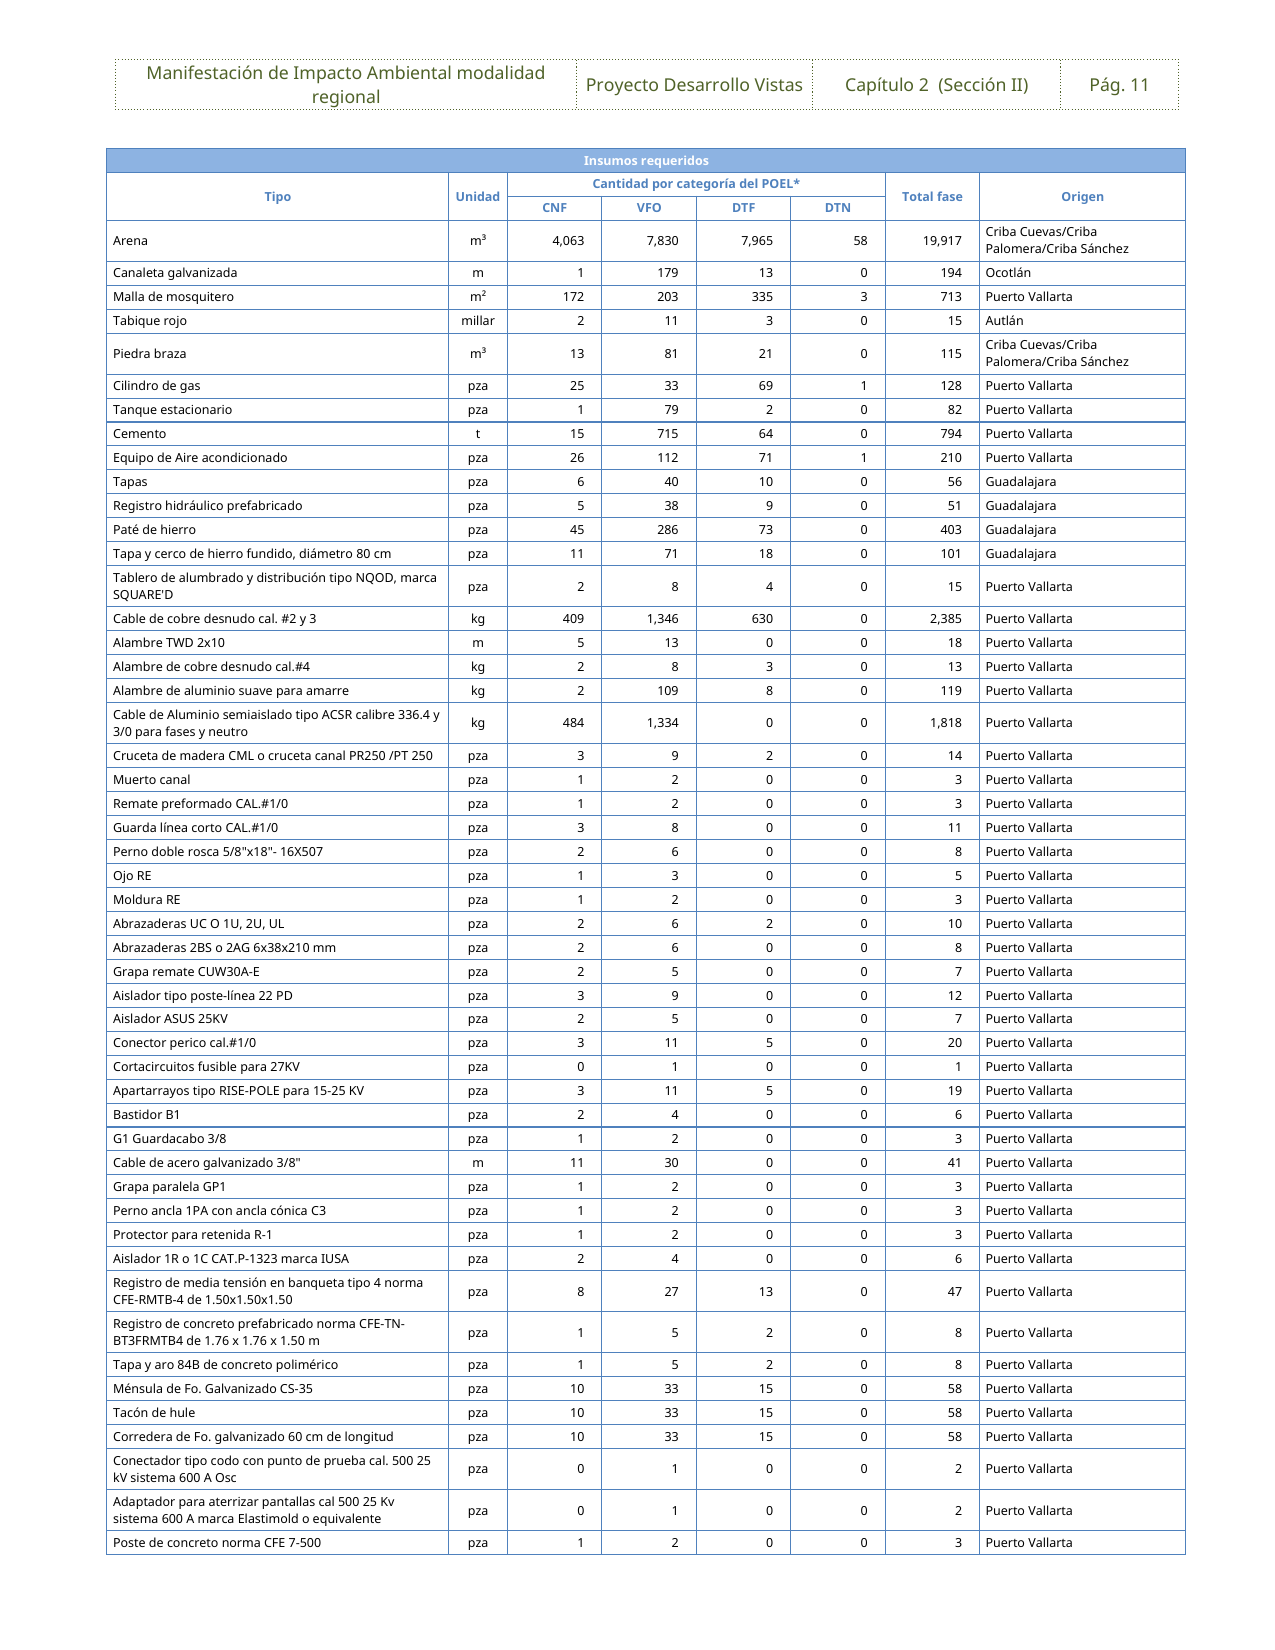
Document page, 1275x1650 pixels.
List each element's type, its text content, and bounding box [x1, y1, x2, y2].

table_cell Tipo [107, 173, 448, 219]
table_cell 0 [697, 960, 790, 983]
table_cell 0 [791, 840, 885, 863]
table_cell 11 [508, 542, 601, 565]
table_cell Puerto Vallarta [980, 566, 1185, 606]
table_cell 0 [791, 1490, 885, 1530]
table_cell 2 [508, 912, 601, 935]
table_cell 0 [791, 1032, 885, 1054]
table_cell 15 [508, 423, 601, 445]
table_cell Puerto Vallarta [980, 423, 1185, 445]
table_cell 286 [602, 518, 696, 541]
table_cell 0 [791, 262, 885, 284]
table_cell 13 [697, 1271, 790, 1311]
table_cell pza [449, 1080, 507, 1102]
table_cell 0 [791, 1401, 885, 1424]
table_cell Moldura RE [107, 888, 448, 911]
table_cell 1,818 [886, 703, 979, 743]
table_cell 0 [791, 1128, 885, 1150]
table_cell 3 [886, 792, 979, 815]
table_cell 10 [886, 912, 979, 935]
table_cell 1 [508, 864, 601, 887]
table_cell 1 [886, 1056, 979, 1078]
table_cell 6 [602, 936, 696, 959]
table_cell Puerto Vallarta [980, 1425, 1185, 1448]
table_cell 9 [602, 744, 696, 767]
table_cell 0 [697, 792, 790, 815]
table_cell 0 [791, 864, 885, 887]
table_cell 15 [886, 310, 979, 332]
table_cell 8 [886, 1353, 979, 1376]
table_cell Puerto Vallarta [980, 1128, 1185, 1150]
table_cell 27 [602, 1271, 696, 1311]
table_cell 0 [791, 1175, 885, 1198]
table_cell 71 [697, 446, 790, 469]
table_cell Registro de concreto prefabricado norma CFE-TN-BT3FRMTB4 de 1.76 x 1.76 x 1.50 m [107, 1312, 448, 1352]
table_cell 2 [508, 655, 601, 678]
table_cell Aislador tipo poste-línea 22 PD [107, 984, 448, 1007]
table_cell 2 [508, 840, 601, 863]
table_cell 0 [791, 494, 885, 517]
table_cell Guadalajara [980, 494, 1185, 517]
table_cell 2 [886, 1449, 979, 1489]
table_cell Total fase [886, 173, 979, 219]
table_cell pza [449, 864, 507, 887]
table_cell 0 [508, 1056, 601, 1078]
table_cell 0 [791, 1531, 885, 1554]
table_cell 713 [886, 286, 979, 308]
table_cell 12 [886, 984, 979, 1007]
table_cell pza [449, 399, 507, 421]
table_cell pza [449, 1199, 507, 1222]
table_cell 0 [791, 744, 885, 767]
table_cell 64 [697, 423, 790, 445]
table_cell Guadalajara [980, 518, 1185, 541]
table_cell 2 [508, 566, 601, 606]
table_cell pza [449, 984, 507, 1007]
table_cell 5 [697, 1080, 790, 1102]
table_cell 1 [791, 375, 885, 397]
table_cell pza [449, 542, 507, 565]
table_cell pza [449, 494, 507, 517]
table_cell 3 [886, 1199, 979, 1222]
table_cell Malla de mosquitero [107, 286, 448, 308]
table_cell Puerto Vallarta [980, 744, 1185, 767]
table_cell 10 [508, 1377, 601, 1400]
table_cell Equipo de Aire acondicionado [107, 446, 448, 469]
table_cell 13 [602, 631, 696, 654]
table_cell Remate preformado CAL.#1/0 [107, 792, 448, 815]
table_cell 2 [508, 960, 601, 983]
table_cell VFO [602, 197, 696, 219]
table_cell 2 [602, 1531, 696, 1554]
table_cell 6 [508, 470, 601, 493]
table_cell Cilindro de gas [107, 375, 448, 397]
table_cell Grapa paralela GP1 [107, 1175, 448, 1198]
table_cell 0 [791, 1312, 885, 1352]
table_cell 0 [697, 864, 790, 887]
table_cell DTN [791, 197, 885, 219]
table_cell 15 [697, 1425, 790, 1448]
table_cell 2 [602, 888, 696, 911]
table_cell Puerto Vallarta [980, 768, 1185, 791]
table_cell 5 [508, 494, 601, 517]
table_cell 6 [602, 912, 696, 935]
table_cell Puerto Vallarta [980, 399, 1185, 421]
table_cell 2 [602, 1199, 696, 1222]
table_cell Guarda línea corto CAL.#1/0 [107, 816, 448, 839]
table_cell 1 [602, 1490, 696, 1530]
table_cell pza [449, 816, 507, 839]
table_cell Alambre de cobre desnudo cal.#4 [107, 655, 448, 678]
table_cell 0 [697, 1175, 790, 1198]
table_cell Puerto Vallarta [980, 286, 1185, 308]
table_cell 3 [886, 1223, 979, 1246]
table_cell 403 [886, 518, 979, 541]
table_cell 25 [508, 375, 601, 397]
table_cell 0 [697, 984, 790, 1007]
table_cell Puerto Vallarta [980, 1449, 1185, 1489]
table_cell Autlán [980, 310, 1185, 332]
table_cell 1 [508, 1312, 601, 1352]
table_cell 0 [791, 566, 885, 606]
table_cell 0 [791, 1223, 885, 1246]
table_cell pza [449, 1377, 507, 1400]
table_cell 0 [697, 1008, 790, 1031]
table_cell pza [449, 840, 507, 863]
table_cell 2 [697, 399, 790, 421]
table_cell 1 [508, 1175, 601, 1198]
table_cell pza [449, 375, 507, 397]
table_cell Aislador ASUS 25KV [107, 1008, 448, 1031]
table_cell 0 [508, 1449, 601, 1489]
table_cell 0 [697, 1449, 790, 1489]
table_cell 0 [697, 1490, 790, 1530]
table_cell 0 [791, 518, 885, 541]
table_cell 0 [791, 792, 885, 815]
table_cell 8 [508, 1271, 601, 1311]
table_cell 8 [602, 655, 696, 678]
table_cell Cortacircuitos fusible para 27KV [107, 1056, 448, 1078]
table_cell Puerto Vallarta [980, 679, 1185, 702]
table_cell Adaptador para aterrizar pantallas cal 500 25 Kv sistema 600 A marca Elastimold o equivalente [107, 1490, 448, 1530]
table_cell 7 [886, 1008, 979, 1031]
table_cell Puerto Vallarta [980, 1199, 1185, 1222]
table_cell 2 [697, 744, 790, 767]
table_cell Cemento [107, 423, 448, 445]
table_cell 0 [791, 1199, 885, 1222]
table_cell 3 [791, 286, 885, 308]
table_cell Alambre TWD 2x10 [107, 631, 448, 654]
table_cell Tapas [107, 470, 448, 493]
table_cell 0 [791, 1425, 885, 1448]
table_cell Piedra braza [107, 334, 448, 373]
table_cell 1 [602, 1449, 696, 1489]
table_cell 0 [791, 310, 885, 332]
table_cell 0 [697, 1223, 790, 1246]
table_cell Unidad [449, 173, 507, 219]
table_cell Ménsula de Fo. Galvanizado CS-35 [107, 1377, 448, 1400]
table_cell 20 [886, 1032, 979, 1054]
table_cell Puerto Vallarta [980, 375, 1185, 397]
table_cell Ojo RE [107, 864, 448, 887]
table_cell 3 [508, 816, 601, 839]
table_cell Guadalajara [980, 470, 1185, 493]
table_cell Puerto Vallarta [980, 1223, 1185, 1246]
table_cell 69 [697, 375, 790, 397]
table_cell 2 [602, 1175, 696, 1198]
table_cell 71 [602, 542, 696, 565]
table_cell Bastidor B1 [107, 1104, 448, 1126]
table_cell Cable de cobre desnudo cal. #2 y 3 [107, 607, 448, 630]
table_cell Registro de media tensión en banqueta tipo 4 norma CFE-RMTB-4 de 1.50x1.50x1.50 [107, 1271, 448, 1311]
table_cell 8 [886, 1312, 979, 1352]
table_cell 11 [602, 1080, 696, 1102]
table_cell m³ [449, 221, 507, 261]
table_cell pza [449, 1223, 507, 1246]
table_cell 0 [791, 936, 885, 959]
table_cell Puerto Vallarta [980, 1490, 1185, 1530]
table_cell 1 [508, 1531, 601, 1554]
table_cell 81 [602, 334, 696, 373]
table_cell 8 [886, 936, 979, 959]
table_cell 2 [602, 792, 696, 815]
table_cell 0 [791, 607, 885, 630]
table_cell 0 [791, 470, 885, 493]
table_cell Perno doble rosca 5/8"x18"- 16X507 [107, 840, 448, 863]
table_cell 9 [602, 984, 696, 1007]
table_cell 5 [602, 1353, 696, 1376]
table_cell 0 [791, 1247, 885, 1270]
table_cell pza [449, 1104, 507, 1126]
table_cell 1 [508, 768, 601, 791]
table_cell 10 [697, 470, 790, 493]
table_cell 109 [602, 679, 696, 702]
table_cell 56 [886, 470, 979, 493]
table_cell 8 [886, 840, 979, 863]
table_cell 0 [697, 816, 790, 839]
table_cell 8 [602, 566, 696, 606]
table_cell Puerto Vallarta [980, 1247, 1185, 1270]
table_cell Puerto Vallarta [980, 864, 1185, 887]
table_cell 3 [697, 655, 790, 678]
table_cell 33 [602, 375, 696, 397]
table_cell 2 [508, 1008, 601, 1031]
table_cell 13 [697, 262, 790, 284]
table_cell 112 [602, 446, 696, 469]
table_cell Perno ancla 1PA con ancla cónica C3 [107, 1199, 448, 1222]
table_cell 2 [508, 679, 601, 702]
table_cell 9 [697, 494, 790, 517]
table_cell 3 [508, 1080, 601, 1102]
table_cell Corredera de Fo. galvanizado 60 cm de longitud [107, 1425, 448, 1448]
table_cell Puerto Vallarta [980, 446, 1185, 469]
table_cell 0 [697, 840, 790, 863]
table_cell 0 [697, 1151, 790, 1174]
table_cell 58 [886, 1377, 979, 1400]
table_cell 1 [508, 1223, 601, 1246]
table_cell Protector para retenida R-1 [107, 1223, 448, 1246]
table_cell Puerto Vallarta [980, 1271, 1185, 1311]
table_cell 40 [602, 470, 696, 493]
table_cell 203 [602, 286, 696, 308]
table_cell Puerto Vallarta [980, 1531, 1185, 1554]
table_cell 41 [886, 1151, 979, 1174]
table_cell 179 [602, 262, 696, 284]
table_cell pza [449, 768, 507, 791]
table_cell Aislador 1R o 1C CAT.P-1323 marca IUSA [107, 1247, 448, 1270]
table_cell 45 [508, 518, 601, 541]
table_cell 0 [697, 1128, 790, 1150]
table_cell Puerto Vallarta [980, 984, 1185, 1007]
table_cell Tabique rojo [107, 310, 448, 332]
table_cell 0 [791, 679, 885, 702]
table_cell 4,063 [508, 221, 601, 261]
table_cell 4 [602, 1104, 696, 1126]
table_cell 38 [602, 494, 696, 517]
table_cell 194 [886, 262, 979, 284]
table_cell 0 [791, 984, 885, 1007]
table_cell pza [449, 1401, 507, 1424]
table_cell Puerto Vallarta [980, 936, 1185, 959]
table_cell Puerto Vallarta [980, 1401, 1185, 1424]
table_cell 3 [886, 888, 979, 911]
table_cell 0 [791, 888, 885, 911]
table_cell 18 [886, 631, 979, 654]
table_cell 0 [697, 768, 790, 791]
table_cell 4 [602, 1247, 696, 1270]
table_cell 3 [886, 1175, 979, 1198]
table_cell pza [449, 936, 507, 959]
table_cell 1,346 [602, 607, 696, 630]
table_cell Tanque estacionario [107, 399, 448, 421]
table_cell 47 [886, 1271, 979, 1311]
table_cell 0 [697, 1104, 790, 1126]
table_cell 0 [791, 655, 885, 678]
table_cell 0 [791, 768, 885, 791]
table_cell 0 [697, 1056, 790, 1078]
table_cell pza [449, 518, 507, 541]
table_cell Cable de Aluminio semiaislado tipo ACSR calibre 336.4 y 3/0 para fases y neutro [107, 703, 448, 743]
table_cell 3 [886, 768, 979, 791]
table_cell Puerto Vallarta [980, 703, 1185, 743]
table_cell 0 [508, 1490, 601, 1530]
table_cell 2 [508, 1247, 601, 1270]
table_cell Criba Cuevas/Criba Palomera/Criba Sánchez [980, 221, 1185, 261]
table_cell kg [449, 607, 507, 630]
table_cell 0 [791, 1151, 885, 1174]
table_cell 14 [886, 744, 979, 767]
table_cell 7,965 [697, 221, 790, 261]
table_cell 2 [602, 1128, 696, 1150]
table_cell Conectador tipo codo con punto de prueba cal. 500 25 kV sistema 600 A Osc [107, 1449, 448, 1489]
table_cell 8 [697, 679, 790, 702]
table_cell 0 [791, 1377, 885, 1400]
table_cell 2 [602, 1223, 696, 1246]
table_cell 3 [602, 864, 696, 887]
table_cell 3 [886, 1531, 979, 1554]
table_cell 11 [886, 816, 979, 839]
table_cell 1 [508, 399, 601, 421]
table_cell 4 [697, 566, 790, 606]
table_cell 0 [697, 631, 790, 654]
table_cell 0 [791, 912, 885, 935]
table_cell 3 [697, 310, 790, 332]
table_cell 21 [697, 334, 790, 373]
table_cell 1 [508, 262, 601, 284]
table_cell 2,385 [886, 607, 979, 630]
table_cell 1 [602, 1056, 696, 1078]
table_header Insumos requeridos [107, 149, 1185, 172]
table_cell 0 [697, 703, 790, 743]
table_cell 13 [886, 655, 979, 678]
table_cell 2 [508, 1104, 601, 1126]
table_cell 484 [508, 703, 601, 743]
table_cell Puerto Vallarta [980, 1104, 1185, 1126]
table_cell 82 [886, 399, 979, 421]
table_cell pza [449, 1449, 507, 1489]
table_cell pza [449, 1128, 507, 1150]
table_cell Puerto Vallarta [980, 1312, 1185, 1352]
table_cell 3 [886, 1128, 979, 1150]
table_cell 0 [791, 816, 885, 839]
table_cell Conector perico cal.#1/0 [107, 1032, 448, 1054]
table_cell 11 [508, 1151, 601, 1174]
table_cell pza [449, 470, 507, 493]
table_cell 0 [791, 703, 885, 743]
table_cell 5 [697, 1032, 790, 1054]
table_cell pza [449, 960, 507, 983]
table_cell 5 [886, 864, 979, 887]
table_cell 3 [508, 984, 601, 1007]
table_cell Muerto canal [107, 768, 448, 791]
table_cell Tapa y aro 84B de concreto polimérico [107, 1353, 448, 1376]
table_cell 0 [697, 936, 790, 959]
table_cell 13 [508, 334, 601, 373]
table_cell 11 [602, 1032, 696, 1054]
table_cell 33 [602, 1377, 696, 1400]
table_cell 30 [602, 1151, 696, 1174]
table_cell pza [449, 446, 507, 469]
table_cell 15 [697, 1377, 790, 1400]
table_cell 10 [508, 1401, 601, 1424]
table_cell 3 [508, 744, 601, 767]
table_cell Puerto Vallarta [980, 655, 1185, 678]
table_cell 0 [791, 542, 885, 565]
table_cell 1 [508, 792, 601, 815]
table_cell 409 [508, 607, 601, 630]
table_cell m [449, 631, 507, 654]
table_cell 101 [886, 542, 979, 565]
table_cell 2 [508, 936, 601, 959]
table_cell pza [449, 1531, 507, 1554]
table_cell Criba Cuevas/Criba Palomera/Criba Sánchez [980, 334, 1185, 373]
table_cell 715 [602, 423, 696, 445]
table_cell Puerto Vallarta [980, 1056, 1185, 1078]
table_cell 2 [508, 310, 601, 332]
table_cell 0 [791, 1104, 885, 1126]
table_cell Puerto Vallarta [980, 607, 1185, 630]
table_cell 0 [791, 423, 885, 445]
table_cell Tablero de alumbrado y distribución tipo NQOD, marca SQUARE'D [107, 566, 448, 606]
table_cell pza [449, 792, 507, 815]
table_cell 210 [886, 446, 979, 469]
table_cell 0 [791, 631, 885, 654]
table_cell 0 [791, 334, 885, 373]
table_cell Apartarrayos tipo RISE-POLE para 15-25 KV [107, 1080, 448, 1102]
table_cell pza [449, 1008, 507, 1031]
table_cell kg [449, 679, 507, 702]
table_cell kg [449, 655, 507, 678]
table_cell 18 [697, 542, 790, 565]
table_cell 8 [602, 816, 696, 839]
table_cell 6 [886, 1247, 979, 1270]
table_cell 1 [508, 888, 601, 911]
table_cell 5 [508, 631, 601, 654]
table_cell 0 [791, 960, 885, 983]
table_cell Puerto Vallarta [980, 1377, 1185, 1400]
table_cell Tacón de hule [107, 1401, 448, 1424]
table_cell t [449, 423, 507, 445]
table_cell Puerto Vallarta [980, 1032, 1185, 1054]
table_cell 115 [886, 334, 979, 373]
table_cell Tapa y cerco de hierro fundido, diámetro 80 cm [107, 542, 448, 565]
table_cell Puerto Vallarta [980, 1175, 1185, 1198]
table_cell pza [449, 1175, 507, 1198]
table_cell 2 [602, 768, 696, 791]
table_cell G1 Guardacabo 3/8 [107, 1128, 448, 1150]
table_cell 0 [697, 888, 790, 911]
table_cell 79 [602, 399, 696, 421]
table_cell 0 [791, 1056, 885, 1078]
table_cell 73 [697, 518, 790, 541]
table_cell Puerto Vallarta [980, 888, 1185, 911]
table_cell Alambre de aluminio suave para amarre [107, 679, 448, 702]
table_cell Puerto Vallarta [980, 816, 1185, 839]
table_cell Canaleta galvanizada [107, 262, 448, 284]
table_cell Ocotlán [980, 262, 1185, 284]
table_cell Cruceta de madera CML o cruceta canal PR250 /PT 250 [107, 744, 448, 767]
table_cell 6 [602, 840, 696, 863]
table_cell m³ [449, 334, 507, 373]
table_cell 10 [508, 1425, 601, 1448]
table_cell Puerto Vallarta [980, 631, 1185, 654]
table_cell 0 [791, 1080, 885, 1102]
table_cell 33 [602, 1401, 696, 1424]
table_cell CNF [508, 197, 601, 219]
table_cell 0 [791, 1449, 885, 1489]
table_cell Registro hidráulico prefabricado [107, 494, 448, 517]
table_cell 7,830 [602, 221, 696, 261]
table_cell Puerto Vallarta [980, 840, 1185, 863]
table_cell Origen [980, 173, 1185, 219]
table_cell Puerto Vallarta [980, 1353, 1185, 1376]
table_cell Puerto Vallarta [980, 1151, 1185, 1174]
table_cell DTF [697, 197, 790, 219]
table_cell Grapa remate CUW30A-E [107, 960, 448, 983]
table_cell 15 [697, 1401, 790, 1424]
table_cell Puerto Vallarta [980, 1008, 1185, 1031]
table_cell Arena [107, 221, 448, 261]
table_cell m [449, 1151, 507, 1174]
table_cell 58 [886, 1401, 979, 1424]
table_cell Poste de concreto norma CFE 7-500 [107, 1531, 448, 1554]
table_cell 1,334 [602, 703, 696, 743]
table_cell 5 [602, 1312, 696, 1352]
table_cell pza [449, 744, 507, 767]
table_cell Abrazaderas 2BS o 2AG 6x38x210 mm [107, 936, 448, 959]
table_cell 7 [886, 960, 979, 983]
table_cell Puerto Vallarta [980, 960, 1185, 983]
table_cell pza [449, 1490, 507, 1530]
table_cell pza [449, 566, 507, 606]
table_cell 335 [697, 286, 790, 308]
table_cell kg [449, 703, 507, 743]
table_cell 19 [886, 1080, 979, 1102]
table_cell Cantidad por categoría del POEL* [508, 173, 885, 196]
table_cell 0 [697, 1199, 790, 1222]
table_cell Guadalajara [980, 542, 1185, 565]
table_cell 5 [602, 1008, 696, 1031]
table_cell 5 [602, 960, 696, 983]
table_cell pza [449, 1353, 507, 1376]
table_cell pza [449, 1056, 507, 1078]
table_cell 1 [508, 1128, 601, 1150]
table_cell 119 [886, 679, 979, 702]
table_cell 794 [886, 423, 979, 445]
table_cell 2 [697, 1353, 790, 1376]
table_cell 0 [791, 1008, 885, 1031]
table_cell 0 [697, 1531, 790, 1554]
table_cell 0 [791, 399, 885, 421]
table_cell Paté de hierro [107, 518, 448, 541]
table_cell 1 [508, 1353, 601, 1376]
table_cell m² [449, 286, 507, 308]
table_cell Puerto Vallarta [980, 792, 1185, 815]
table_cell pza [449, 888, 507, 911]
table_cell 1 [508, 1199, 601, 1222]
table_cell 15 [886, 566, 979, 606]
table_cell 6 [886, 1104, 979, 1126]
table_cell pza [449, 1312, 507, 1352]
table_cell millar [449, 310, 507, 332]
table_cell m [449, 262, 507, 284]
table_cell 3 [508, 1032, 601, 1054]
table_cell 26 [508, 446, 601, 469]
table_cell pza [449, 912, 507, 935]
table_cell 2 [697, 912, 790, 935]
table_cell pza [449, 1247, 507, 1270]
table_cell Cable de acero galvanizado 3/8" [107, 1151, 448, 1174]
table_cell 58 [886, 1425, 979, 1448]
table_cell Puerto Vallarta [980, 1080, 1185, 1102]
table_cell 0 [791, 1353, 885, 1376]
table_cell 1 [791, 446, 885, 469]
table_cell 2 [886, 1490, 979, 1530]
table_cell 58 [791, 221, 885, 261]
table_cell 0 [791, 1271, 885, 1311]
table_cell 33 [602, 1425, 696, 1448]
table_cell Puerto Vallarta [980, 912, 1185, 935]
table_cell pza [449, 1271, 507, 1311]
table_cell 0 [697, 1247, 790, 1270]
table_cell 2 [697, 1312, 790, 1352]
table_cell 11 [602, 310, 696, 332]
table_cell 128 [886, 375, 979, 397]
table_cell Abrazaderas UC O 1U, 2U, UL [107, 912, 448, 935]
table_cell 51 [886, 494, 979, 517]
table_cell pza [449, 1425, 507, 1448]
table_cell 172 [508, 286, 601, 308]
table_cell 19,917 [886, 221, 979, 261]
table_cell pza [449, 1032, 507, 1054]
table_cell 630 [697, 607, 790, 630]
